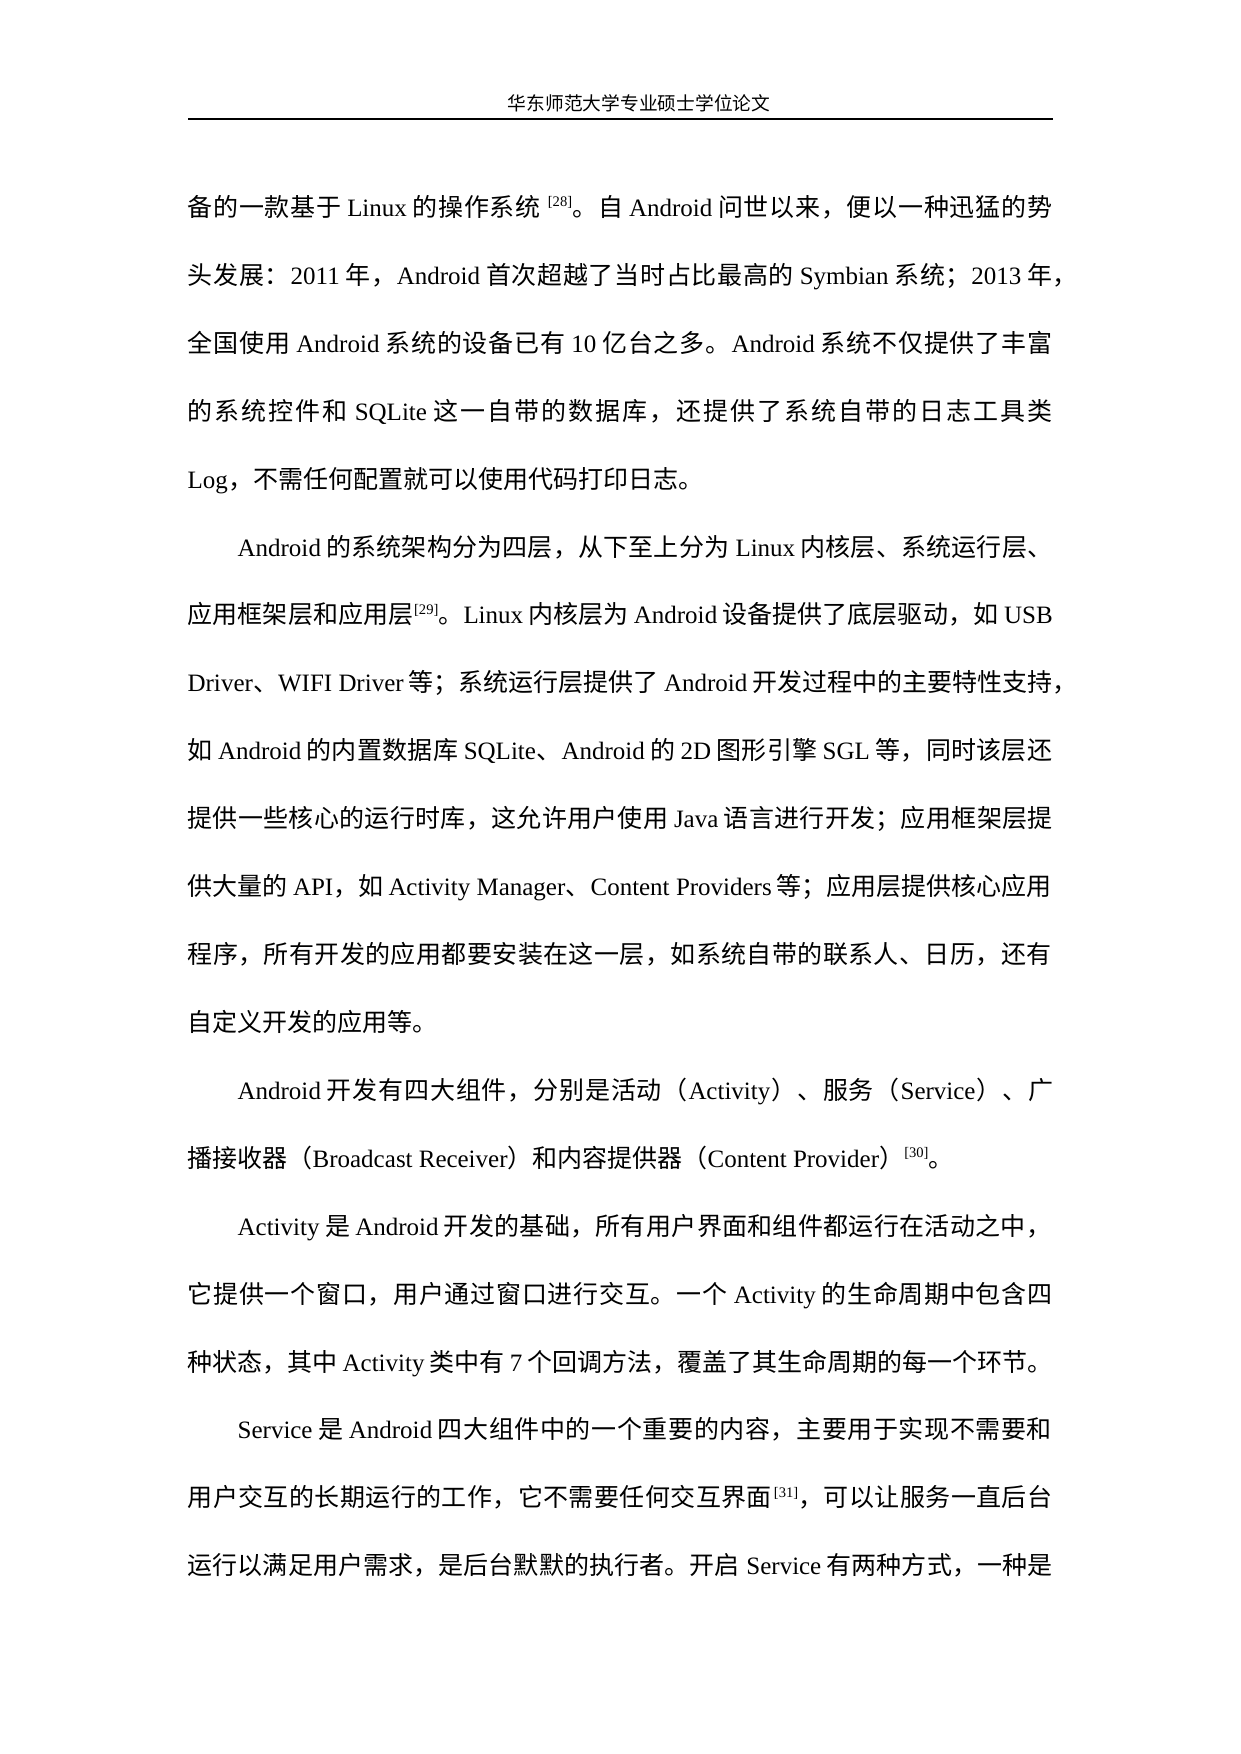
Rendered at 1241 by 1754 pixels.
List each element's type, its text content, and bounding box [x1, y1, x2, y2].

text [187, 172, 1053, 511]
text Android的系统架构分为四层，从下至上分为Linux内核层、系统运行层、应用框架层和应用层[]。Linux内核层为Android设备提供了底层驱动，如USB Driver、WIFI Driver等；系统运行层提供了Android开发过程中的主要特性支持，如Android的内置数据库SQLite、Android的2D图形引擎SGL等，同时该层还提供一些核心的运行时库，这允许用户使用Java语言进行开发；应用框架层提供大量的API，如Activity Manager、Content Providers等；应用层提供核心应用程序，所有开发的应用都要安装在这一层，如系统自带的联系人、日历，还有自定义开发的应用等。 [187, 511, 1053, 1054]
text Android开发有四大组件，分别是活动（Activity）、服务（Service）、广播接收器（Broadcast Receiver）和内容提供器（Content Provider）[]。 [187, 1054, 1053, 1190]
text Activity是Android开发的基础，所有用户界面和组件都运行在活动之中，它提供一个窗口，用户通过窗口进行交互。一个Activity的生命周期中包含四种状态，其中Activity类中有7个回调方法，覆盖了其生命周期的每一个环节。 [187, 1190, 1053, 1394]
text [187, 1394, 1053, 1598]
